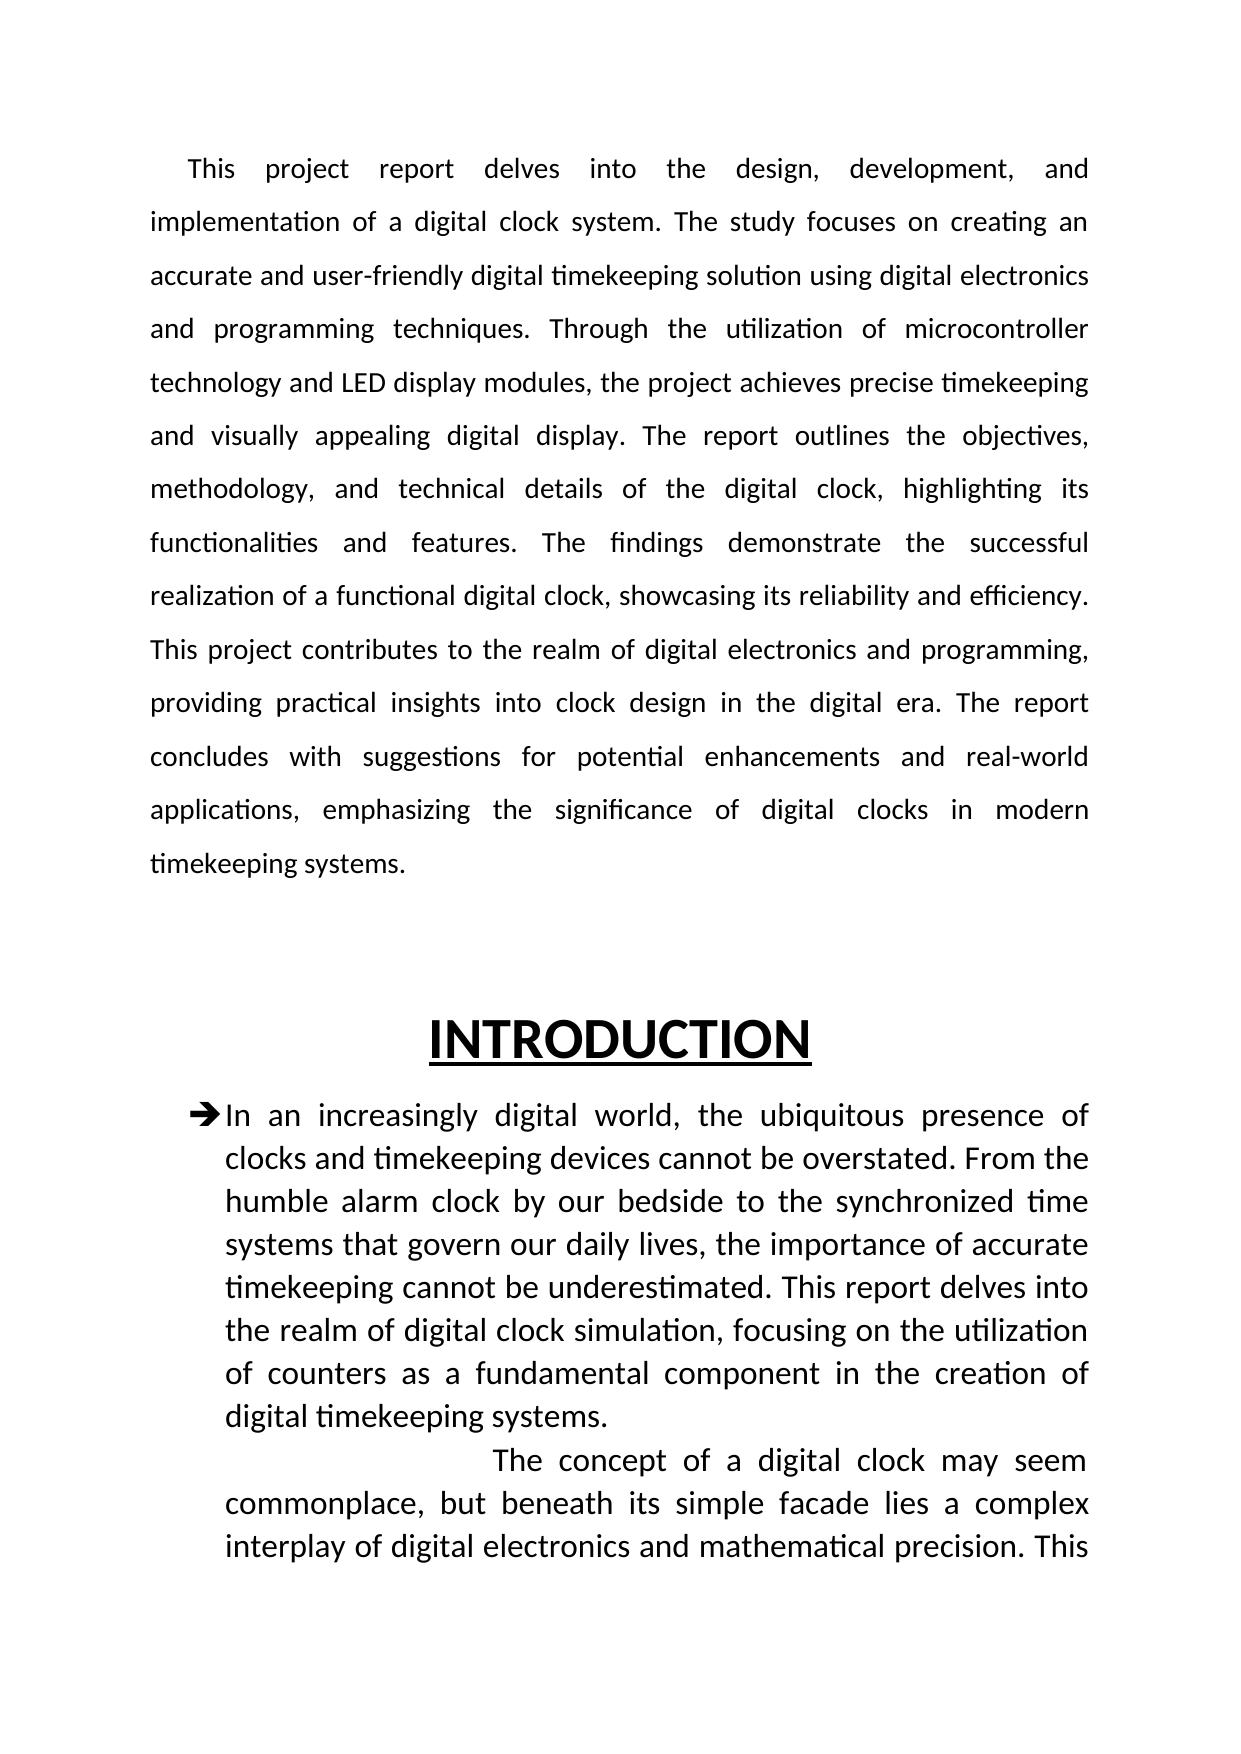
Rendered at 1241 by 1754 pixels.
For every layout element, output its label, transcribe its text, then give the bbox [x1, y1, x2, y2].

text This project report delves into the design, development, and implementation of a digital clock system. The study focuses on creating an accurate and user-friendly digital timekeeping solution using digital electronics and programming techniques. Through the utilization of microcontroller technology and LED display modules, the project achieves precise timekeeping and visually appealing digital display. The report outlines the objectives, methodology, and technical details of the digital clock, highlighting its functionalities and features. The findings demonstrate the successful realization of a functional digital clock, showcasing its reliability and efficiency. This project contributes to the realm of digital electronics and programming, providing practical insights into clock design in the digital era. The report concludes with suggestions for potential enhancements and real-world applications, emphasizing the significance of digital clocks in modern timekeeping systems. [150, 150, 1090, 880]
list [225, 1439, 1090, 1566]
text INTRODUCTION [150, 1001, 1090, 1073]
list In an increasingly digital world, the ubiquitous presence of clocks and timekeeping devices cannot be overstated. From the humble alarm clock by our bedside to the synchronized time systems that govern our daily lives, the importance of accurate timekeeping cannot be underestimated. This report delves into the realm of digital clock simulation, focusing on the utilization of counters as a fundamental component in the creation of digital timekeeping systems. [187, 1094, 1090, 1436]
